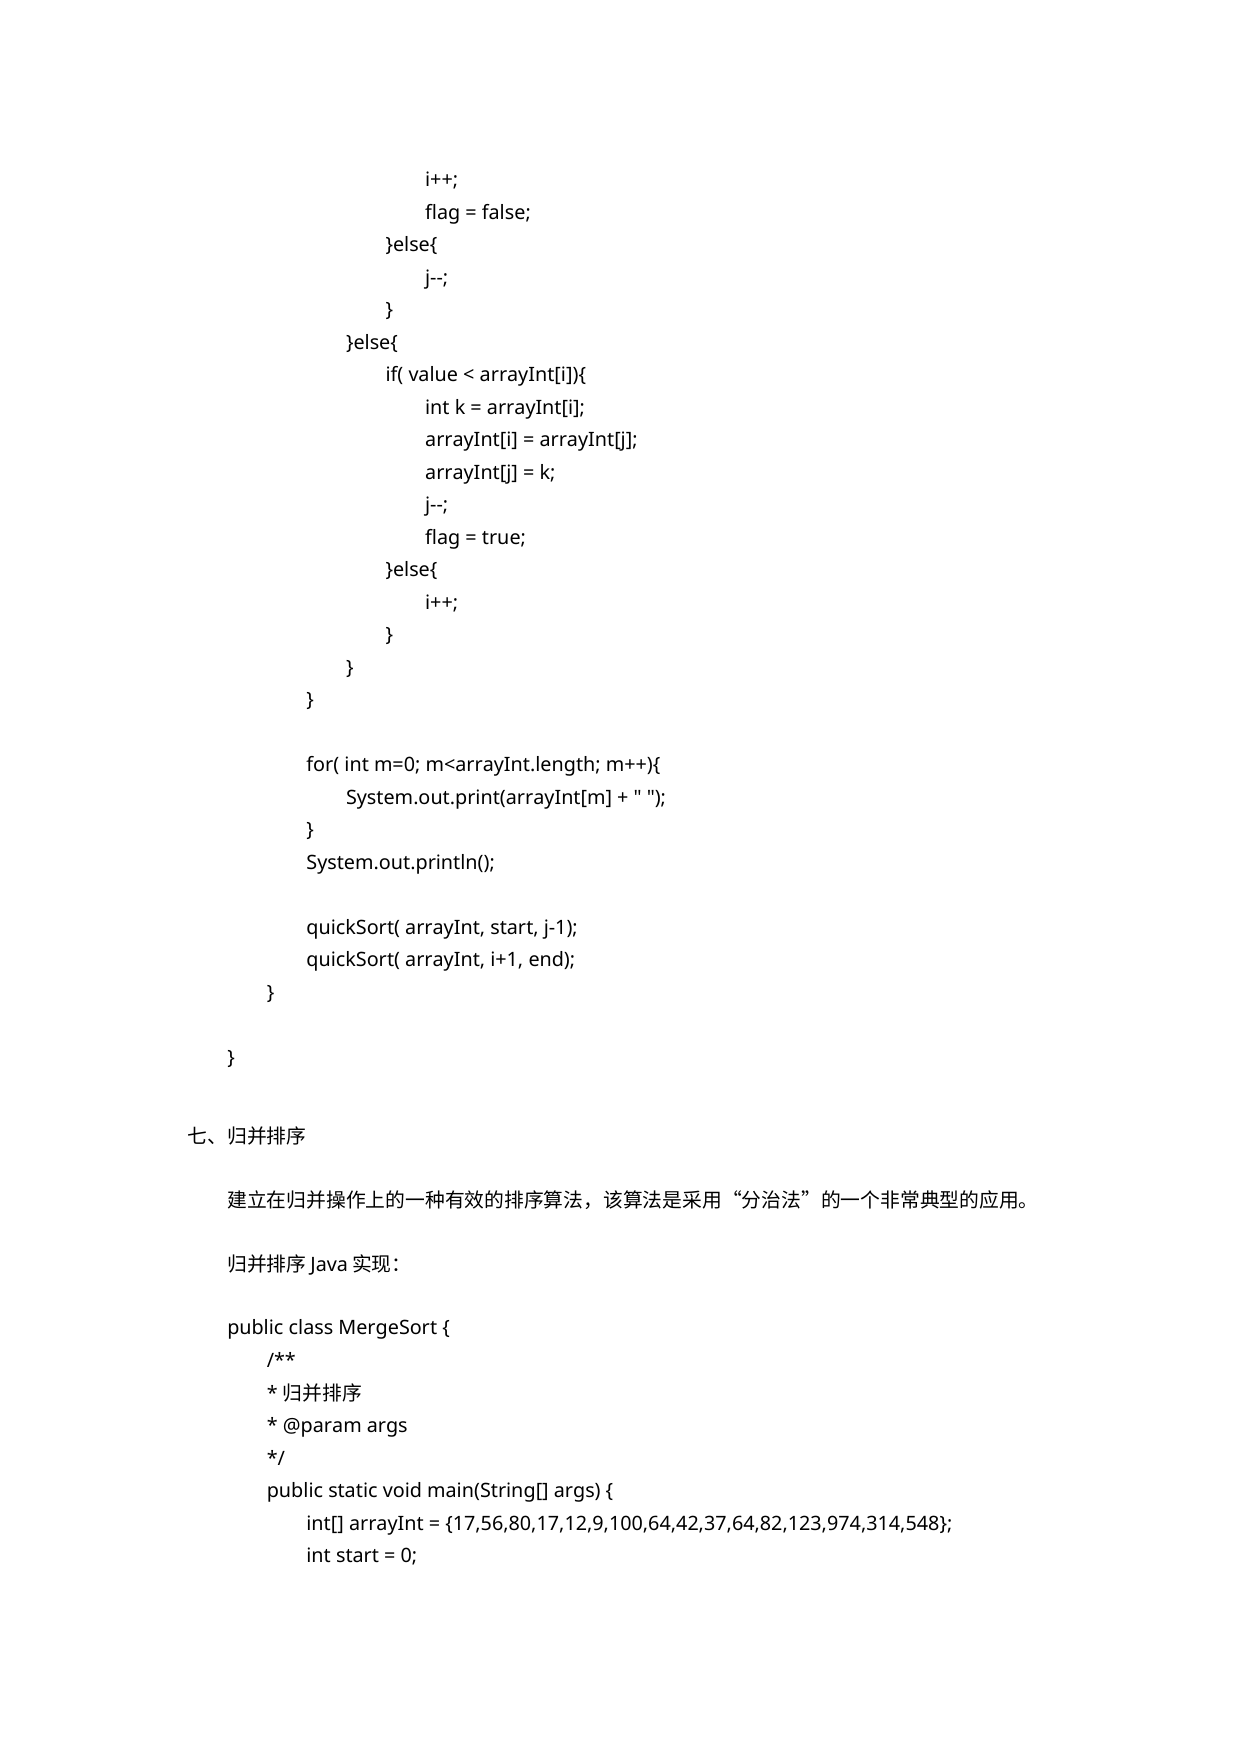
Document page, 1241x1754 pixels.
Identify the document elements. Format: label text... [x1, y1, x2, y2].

text 建立在归并操作上的一种有效的排序算法，该算法是采用“分治法”的一个非常典型的应用。 [187, 1183, 1053, 1215]
text 归并排序Java实现： [187, 1247, 1053, 1279]
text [187, 1310, 1053, 1570]
text 七、归并排序 [187, 1119, 1053, 1152]
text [187, 162, 1053, 1072]
